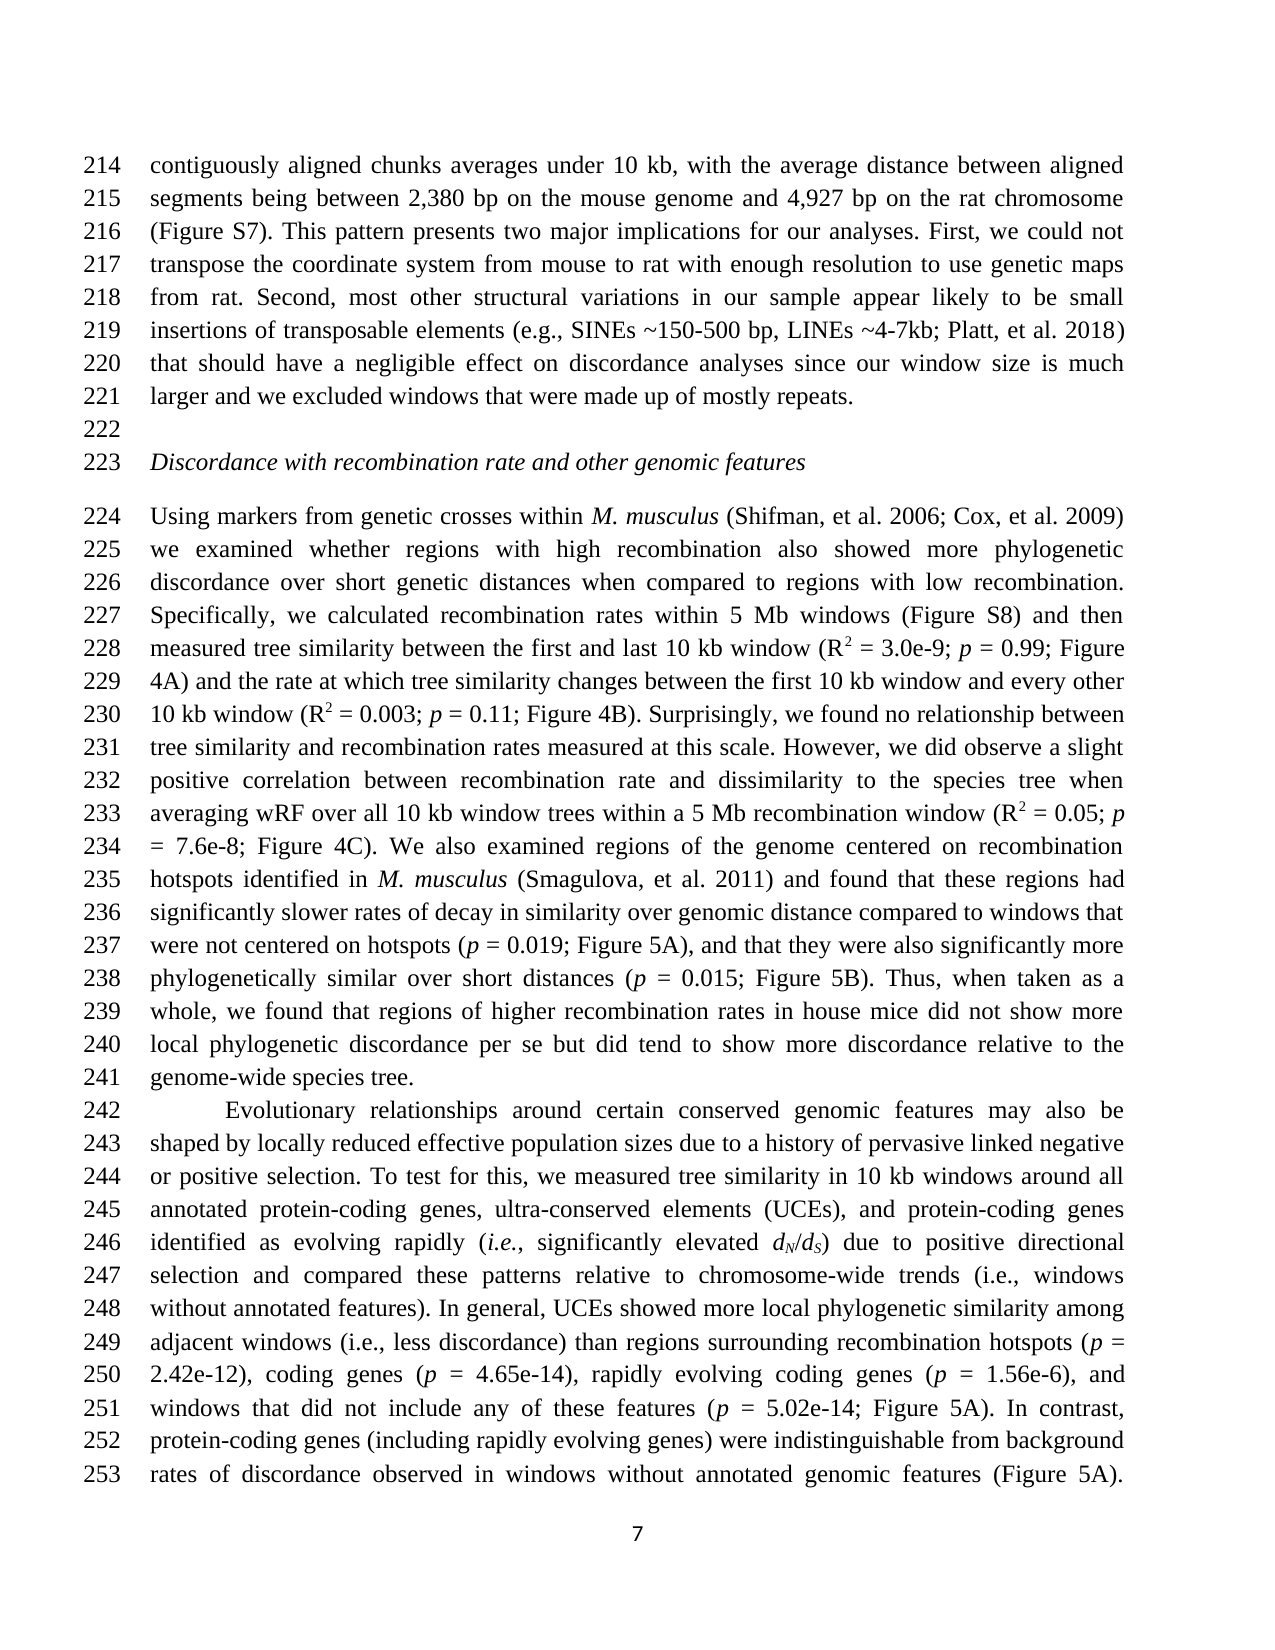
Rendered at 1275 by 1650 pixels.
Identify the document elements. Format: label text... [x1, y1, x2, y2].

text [150, 1095, 1125, 1487]
subtitle Discordance with recombination rate and other genomic features [150, 447, 1125, 476]
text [150, 150, 1125, 410]
text Using markers from genetic crosses within M. musculus (Shifman, et al. 2006; Cox, et al. 2009) we examined whether regions with high recombination also showed more phylogenetic discordance over short genetic distances when compared to regions with low recombination. Specifically, we calculated recombination rates within 5 Mb windows (Figure S8) and then measured tree similarity between the first and last 10 kb window (R2 = 3.0e-9; p = 0.99; Figure 4A) and the rate at which tree similarity changes between the first 10 kb window and every other 10 kb window (R2 = 0.003; p = 0.11; Figure 4B). Surprisingly, we found no relationship between tree similarity and recombination rates measured at this scale. However, we did observe a slight positive correlation between recombination rate and dissimilarity to the species tree when averaging wRF over all 10 kb window trees within a 5 Mb recombination window (R2 = 0.05; p = 7.6e-8; Figure 4C). We also examined regions of the genome centered on recombination hotspots identified in M. musculus (Smagulova, et al. 2011) and found that these regions had significantly slower rates of decay in similarity over genomic distance compared to windows that were not centered on hotspots (p = 0.019; Figure 5A), and that they were also significantly more phylogenetically similar over short distances (p = 0.015; Figure 5B). Thus, when taken as a whole, we found that regions of higher recombination rates in house mice did not show more local phylogenetic discordance per se but did tend to show more discordance relative to the genome-wide species tree. [150, 501, 1125, 1091]
